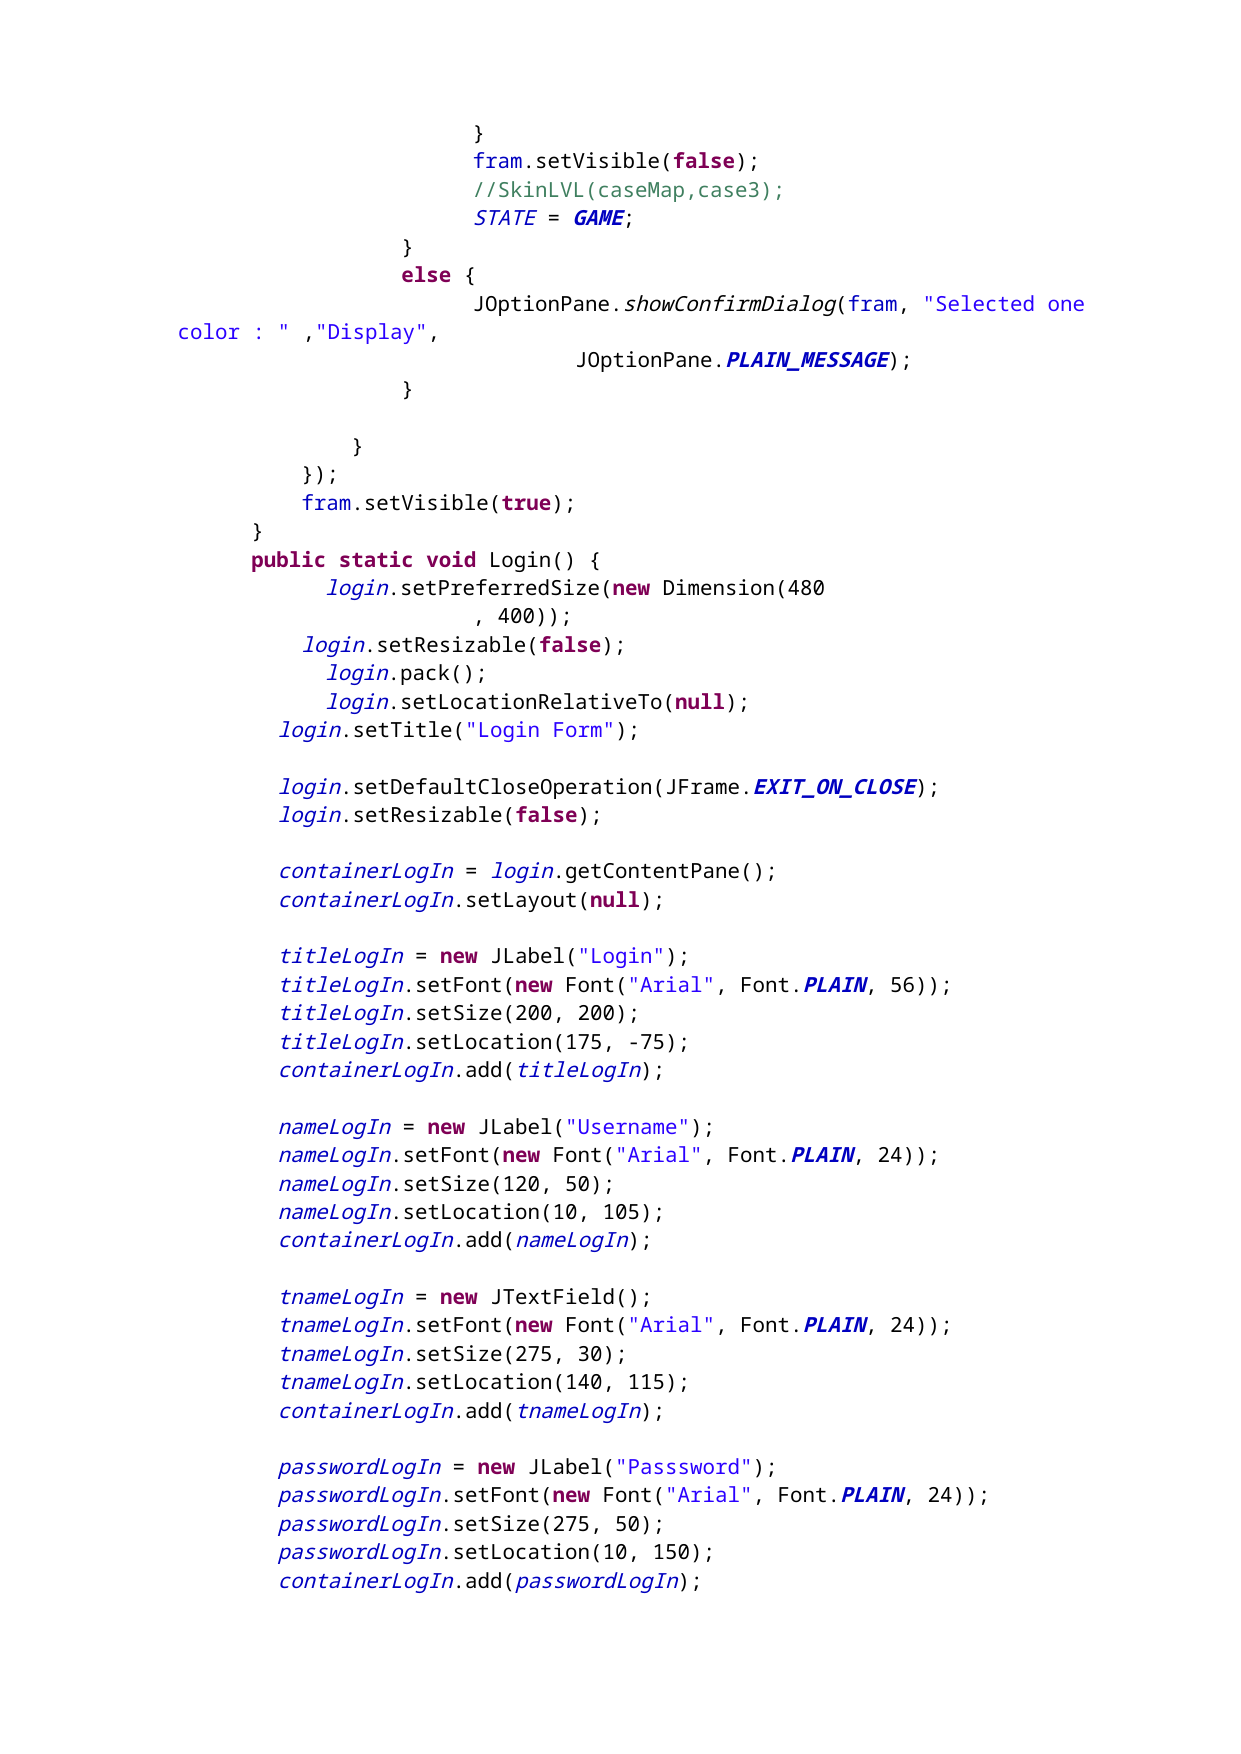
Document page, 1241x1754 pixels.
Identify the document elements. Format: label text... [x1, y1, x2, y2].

text }); [177, 459, 1152, 488]
text nameLogIn.setLocation(10, 105); [177, 1197, 1152, 1226]
text tnameLogIn = new JTextField(); [177, 1282, 1152, 1310]
text passwordLogIn.setSize(275, 50); [177, 1509, 1152, 1537]
text containerLogIn.add(titleLogIn); [177, 1055, 1152, 1084]
text fram.setVisible(false); [177, 147, 1152, 175]
text login.setLocationRelativeTo(null); [177, 687, 1152, 715]
text login.setPreferredSize(new Dimension(480 [177, 573, 1152, 602]
text //SkinLVL(caseMap,case3); [177, 175, 1152, 203]
text tnameLogIn.setSize(275, 30); [177, 1339, 1152, 1367]
text } [177, 118, 1152, 147]
text JOptionPane.PLAIN_MESSAGE); [177, 346, 1152, 374]
text else { [177, 260, 1152, 289]
text } [177, 431, 1152, 459]
text titleLogIn.setLocation(175, -75); [177, 1027, 1152, 1055]
text login.setResizable(false); [177, 800, 1152, 829]
text nameLogIn.setFont(new Font("Arial", Font.PLAIN, 24)); [177, 1140, 1152, 1169]
text containerLogIn.add(nameLogIn); [177, 1226, 1152, 1254]
text titleLogIn.setFont(new Font("Arial", Font.PLAIN, 56)); [177, 970, 1152, 998]
text containerLogIn.add(tnameLogIn); [177, 1396, 1152, 1424]
text passwordLogIn.setLocation(10, 150); [177, 1537, 1152, 1566]
text nameLogIn = new JLabel("Username"); [177, 1112, 1152, 1140]
text passwordLogIn = new JLabel("Passsword"); [177, 1452, 1152, 1481]
text nameLogIn.setSize(120, 50); [177, 1169, 1152, 1197]
text STATE = GAME; [177, 203, 1152, 232]
text tnameLogIn.setLocation(140, 115); [177, 1367, 1152, 1396]
text passwordLogIn.setFont(new Font("Arial", Font.PLAIN, 24)); [177, 1481, 1152, 1509]
text } [177, 232, 1152, 260]
text titleLogIn = new JLabel("Login"); [177, 942, 1152, 970]
text containerLogIn.add(passwordLogIn); [177, 1566, 1152, 1594]
text containerLogIn = login.getContentPane(); [177, 857, 1152, 885]
text login.setTitle("Login Form"); [177, 715, 1152, 744]
text JOptionPane.showConfirmDialog(fram, "Selected one color : " ,"Display", [177, 289, 1152, 346]
text tnameLogIn.setFont(new Font("Arial", Font.PLAIN, 24)); [177, 1310, 1152, 1339]
text login.setResizable(false); [177, 630, 1152, 658]
text , 400)); [177, 602, 1152, 630]
text login.pack(); [177, 658, 1152, 687]
text containerLogIn.setLayout(null); [177, 885, 1152, 913]
text public static void Login() { [177, 545, 1152, 573]
text login.setDefaultCloseOperation(JFrame.EXIT_ON_CLOSE); [177, 772, 1152, 800]
text } [177, 516, 1152, 545]
text fram.setVisible(true); [177, 488, 1152, 516]
text titleLogIn.setSize(200, 200); [177, 998, 1152, 1027]
text } [177, 374, 1152, 402]
